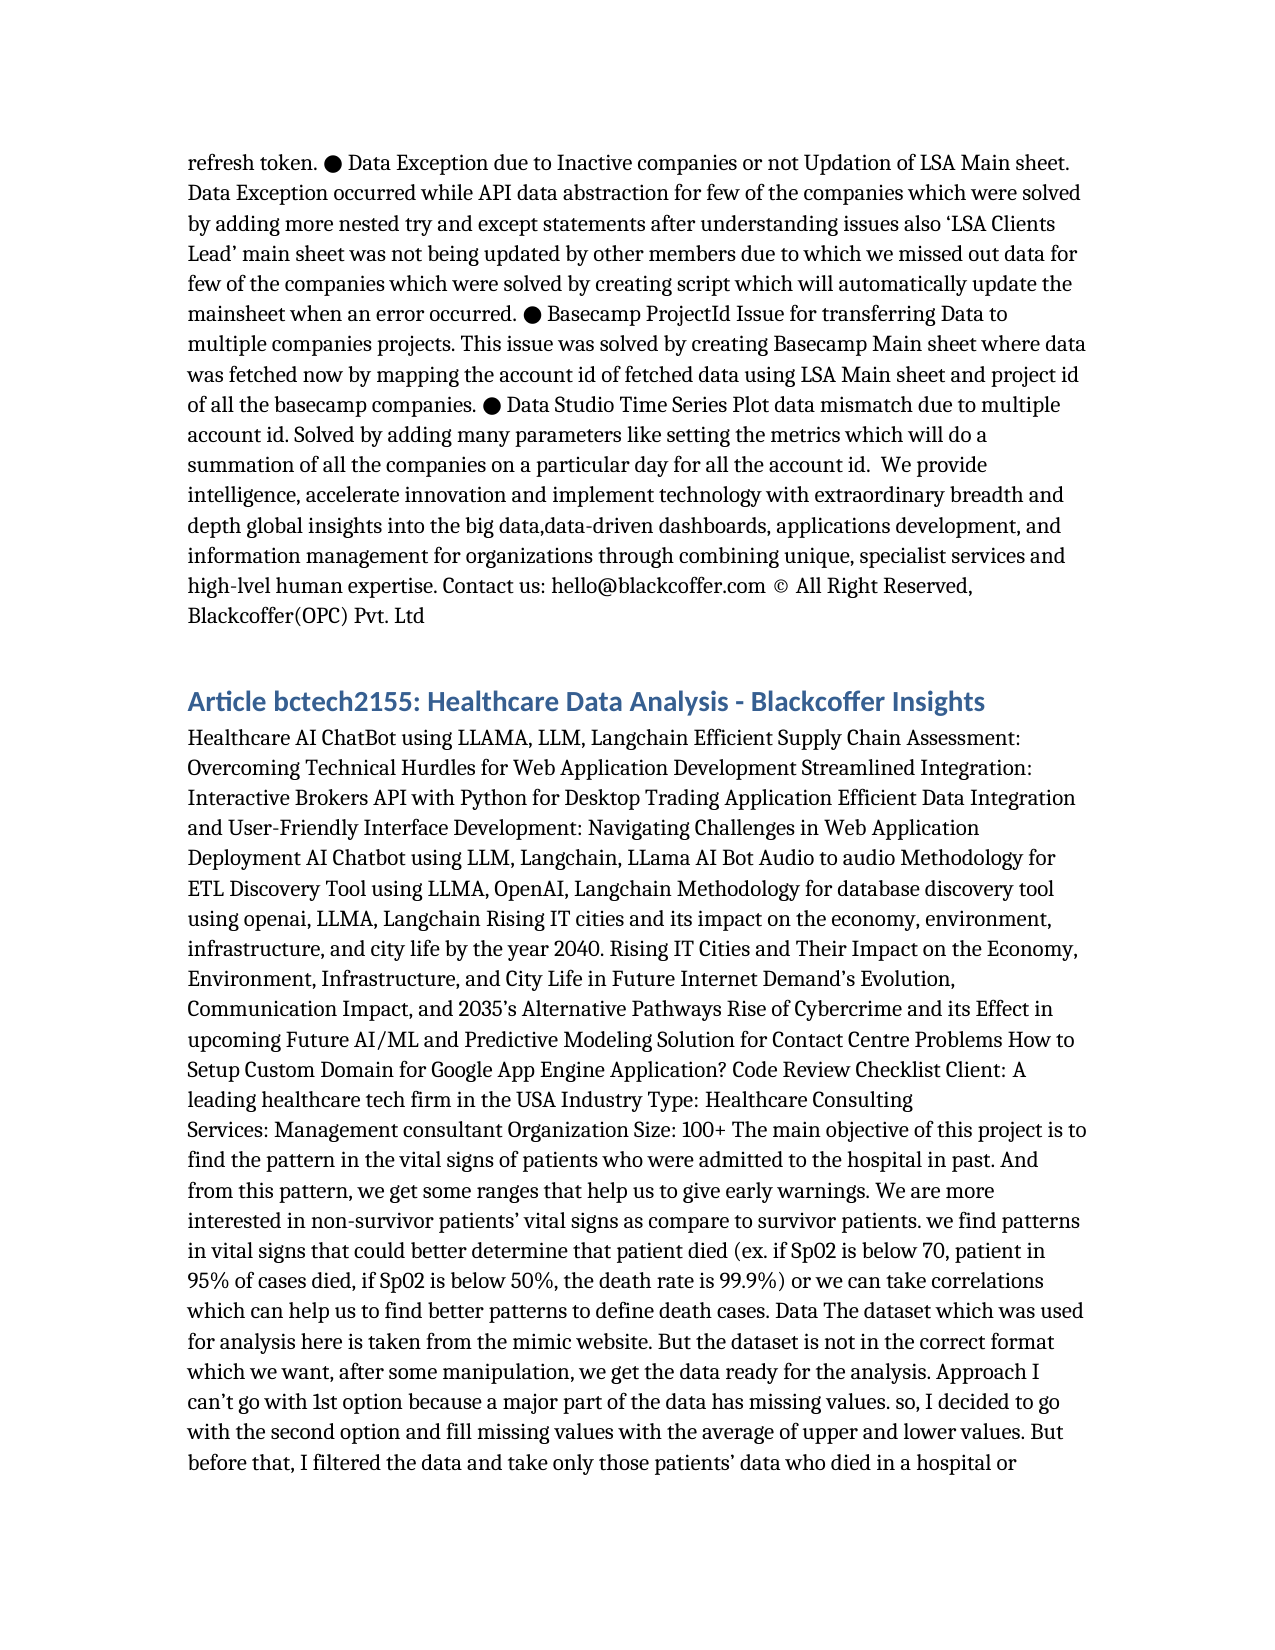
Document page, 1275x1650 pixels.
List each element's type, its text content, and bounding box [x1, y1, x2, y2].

subtitle Article bctech2155: Healthcare Data Analysis - Blackcoffer Insights [187, 683, 1087, 719]
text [187, 724, 1087, 1476]
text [187, 150, 1087, 629]
